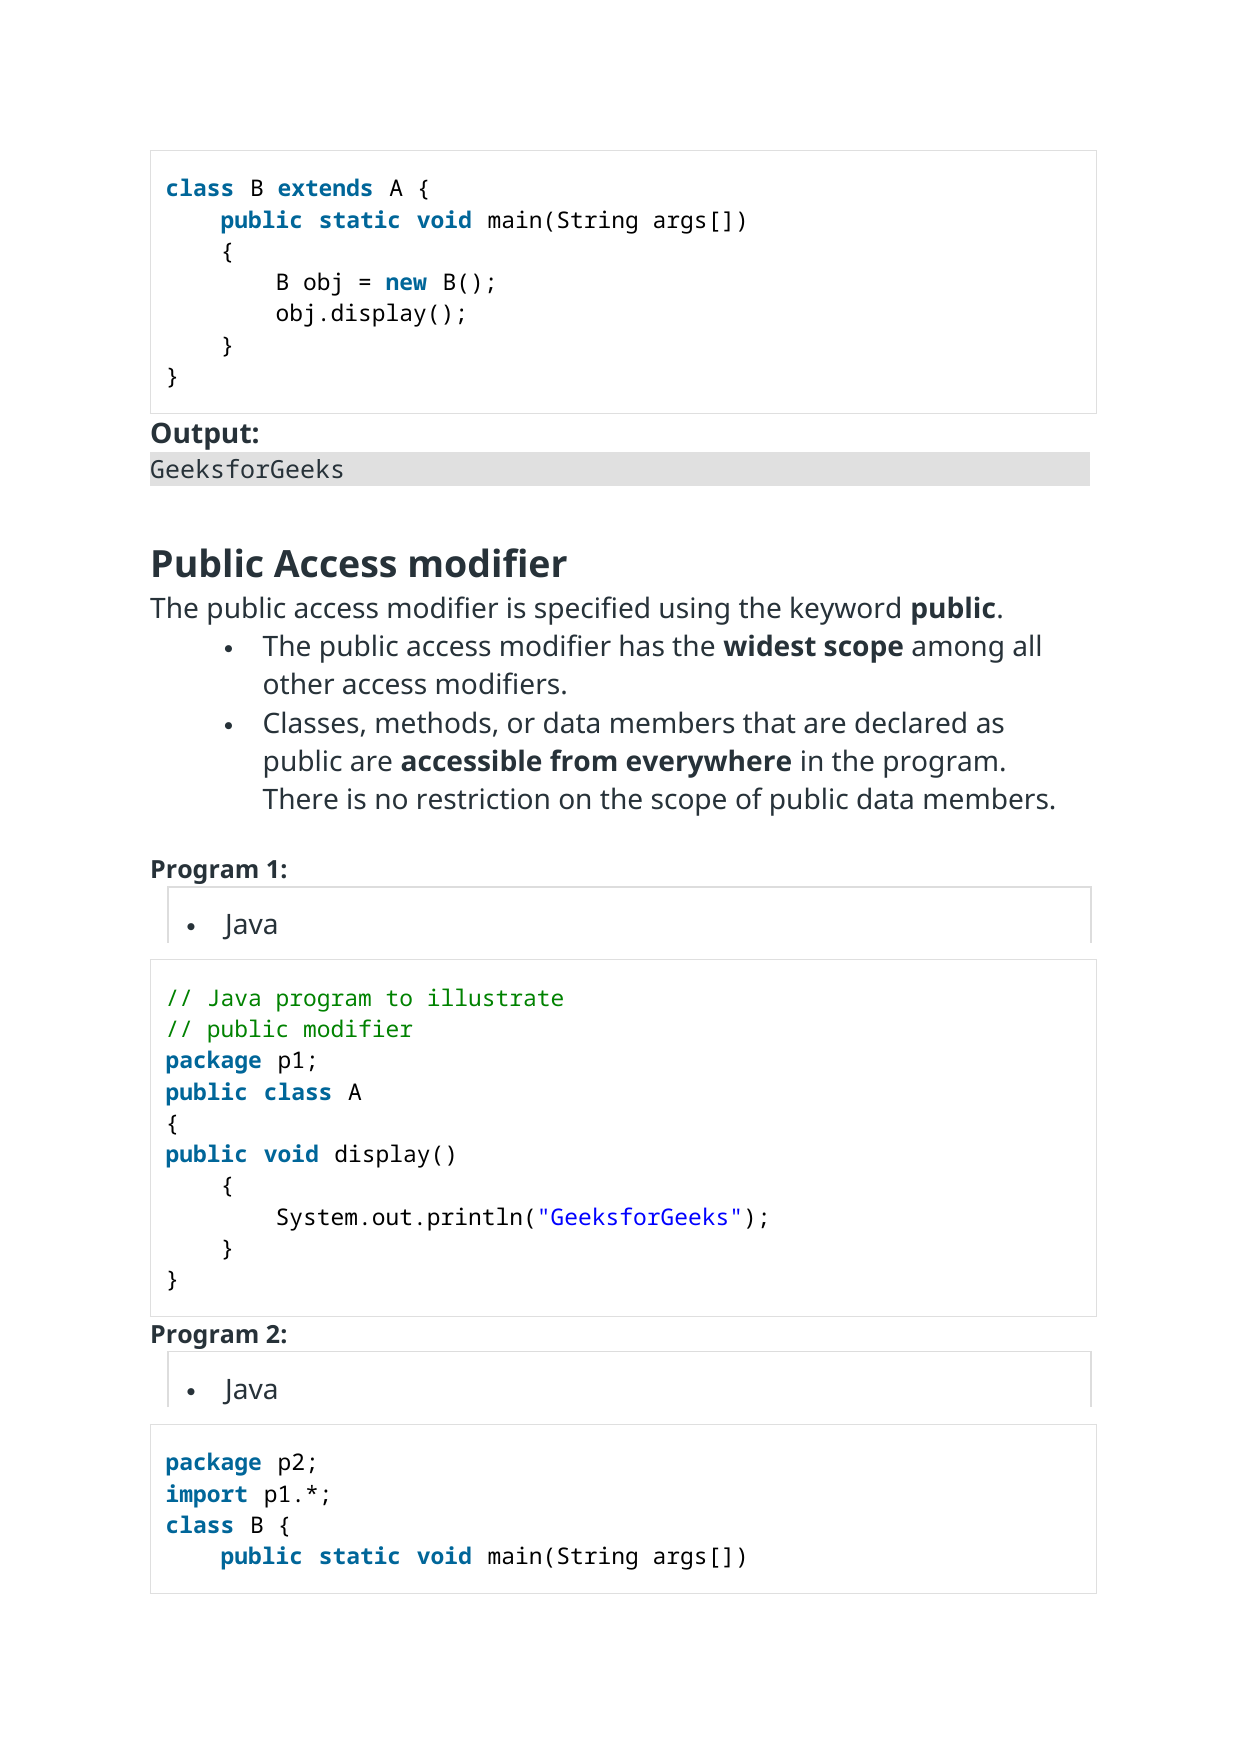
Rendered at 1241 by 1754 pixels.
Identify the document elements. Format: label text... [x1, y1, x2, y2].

text Public Access modifier [150, 537, 1090, 588]
list The public access modifier has the widest scope among all other access modifiers. [225, 626, 1090, 703]
text Output: [150, 414, 1090, 452]
list Classes, methods, or data members that are declared as public are accessible from everywhere in the program. There is no restriction on the scope of public data members. [225, 703, 1090, 818]
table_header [151, 1425, 1096, 1593]
text Program 1: [150, 852, 1090, 886]
text The public access modifier is specified using the keyword public. [150, 588, 1090, 626]
list Java [169, 1352, 1090, 1407]
text Program 2: [150, 1317, 1090, 1351]
table_header // Java program to illustrate // public modifier package p1; public class A { public void display() { System.out.println("GeeksforGeeks"); } } [151, 960, 1096, 1316]
list Java [169, 888, 1090, 943]
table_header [151, 151, 1096, 413]
text GeeksforGeeks [150, 452, 1090, 486]
